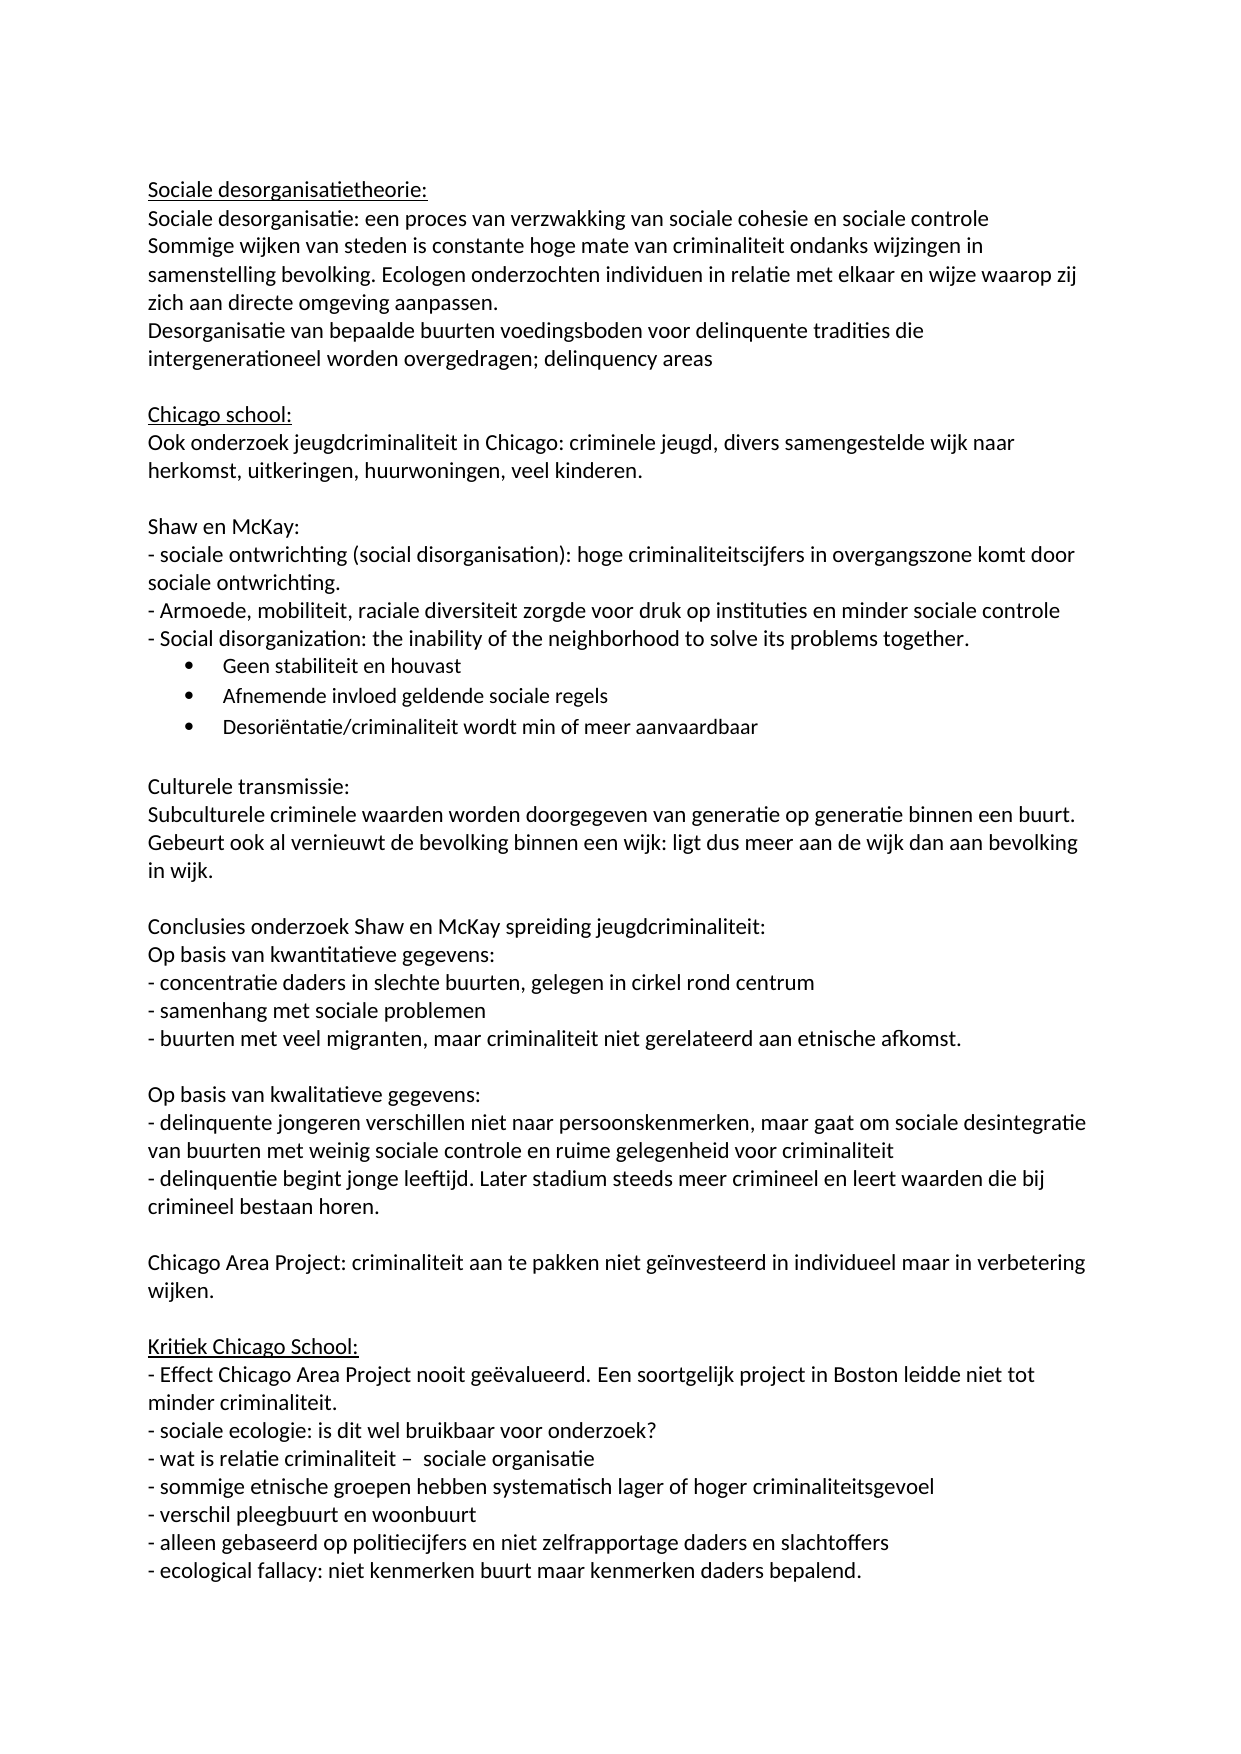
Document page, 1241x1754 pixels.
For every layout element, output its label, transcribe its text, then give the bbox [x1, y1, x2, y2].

text - samenhang met sociale problemen [148, 996, 1093, 1024]
text Op basis van kwalitatieve gegevens: [148, 1080, 1093, 1108]
text - sociale ontwrichting (social disorganisation): hoge criminaliteitscijfers in overgangszone komt door sociale ontwrichting. [148, 540, 1093, 596]
text - delinquente jongeren verschillen niet naar persoonskenmerken, maar gaat om sociale desintegratie van buurten met weinig sociale controle en ruime gelegenheid voor criminaliteit [148, 1108, 1093, 1164]
text - Social disorganization: the inability of the neighborhood to solve its problems together. [148, 624, 1093, 652]
text Chicago Area Project: criminaliteit aan te pakken niet geïnvesteerd in individueel maar in verbetering wijken. [148, 1248, 1093, 1304]
text Chicago school: [148, 400, 1093, 428]
text - concentratie daders in slechte buurten, gelegen in cirkel rond centrum [148, 968, 1093, 996]
text Sommige wijken van steden is constante hoge mate van criminaliteit ondanks wijzingen in samenstelling bevolking. Ecologen onderzochten individuen in relatie met elkaar en wijze waarop zij zich aan directe omgeving aanpassen. [148, 232, 1093, 316]
text - ecological fallacy: niet kenmerken buurt maar kenmerken daders bepalend. [148, 1556, 1093, 1584]
text - sommige etnische groepen hebben systematisch lager of hoger criminaliteitsgevoel [148, 1472, 1093, 1500]
text Shaw en McKay: [148, 512, 1093, 540]
list Geen stabiliteit en houvast [185, 652, 1093, 679]
text - sociale ecologie: is dit wel bruikbaar voor onderzoek? [148, 1416, 1093, 1444]
text - Armoede, mobiliteit, raciale diversiteit zorgde voor druk op instituties en minder sociale controle [148, 596, 1093, 624]
text Op basis van kwantitatieve gegevens: [148, 940, 1093, 968]
text Kritiek Chicago School: [148, 1332, 1093, 1360]
text Subculturele criminele waarden worden doorgegeven van generatie op generatie binnen een buurt. [148, 800, 1093, 828]
list Desoriëntatie/criminaliteit wordt min of meer aanvaardbaar [185, 713, 1093, 740]
text Sociale desorganisatietheorie: [148, 176, 1093, 204]
text Gebeurt ook al vernieuwt de bevolking binnen een wijk: ligt dus meer aan de wijk dan aan bevolking in wijk. [148, 828, 1093, 884]
text - verschil pleegbuurt en woonbuurt [148, 1500, 1093, 1528]
text Sociale desorganisatie: een proces van verzwakking van sociale cohesie en sociale controle [148, 204, 1093, 232]
text Desorganisatie van bepaalde buurten voedingsboden voor delinquente tradities die intergenerationeel worden overgedragen; delinquency areas [148, 316, 1093, 372]
text Conclusies onderzoek Shaw en McKay spreiding jeugdcriminaliteit: [148, 912, 1093, 940]
list Afnemende invloed geldende sociale regels [185, 683, 1093, 709]
text Culturele transmissie: [148, 772, 1093, 800]
text - alleen gebaseerd op politiecijfers en niet zelfrapportage daders en slachtoffers [148, 1528, 1093, 1556]
text - wat is relatie criminaliteit – sociale organisatie [148, 1444, 1093, 1472]
text - Effect Chicago Area Project nooit geëvalueerd. Een soortgelijk project in Boston leidde niet tot minder criminaliteit. [148, 1360, 1093, 1416]
text Ook onderzoek jeugdcriminaliteit in Chicago: criminele jeugd, divers samengestelde wijk naar herkomst, uitkeringen, huurwoningen, veel kinderen. [148, 428, 1093, 484]
text - delinquentie begint jonge leeftijd. Later stadium steeds meer crimineel en leert waarden die bij crimineel bestaan horen. [148, 1164, 1093, 1220]
text - buurten met veel migranten, maar criminaliteit niet gerelateerd aan etnische afkomst. [148, 1024, 1093, 1052]
